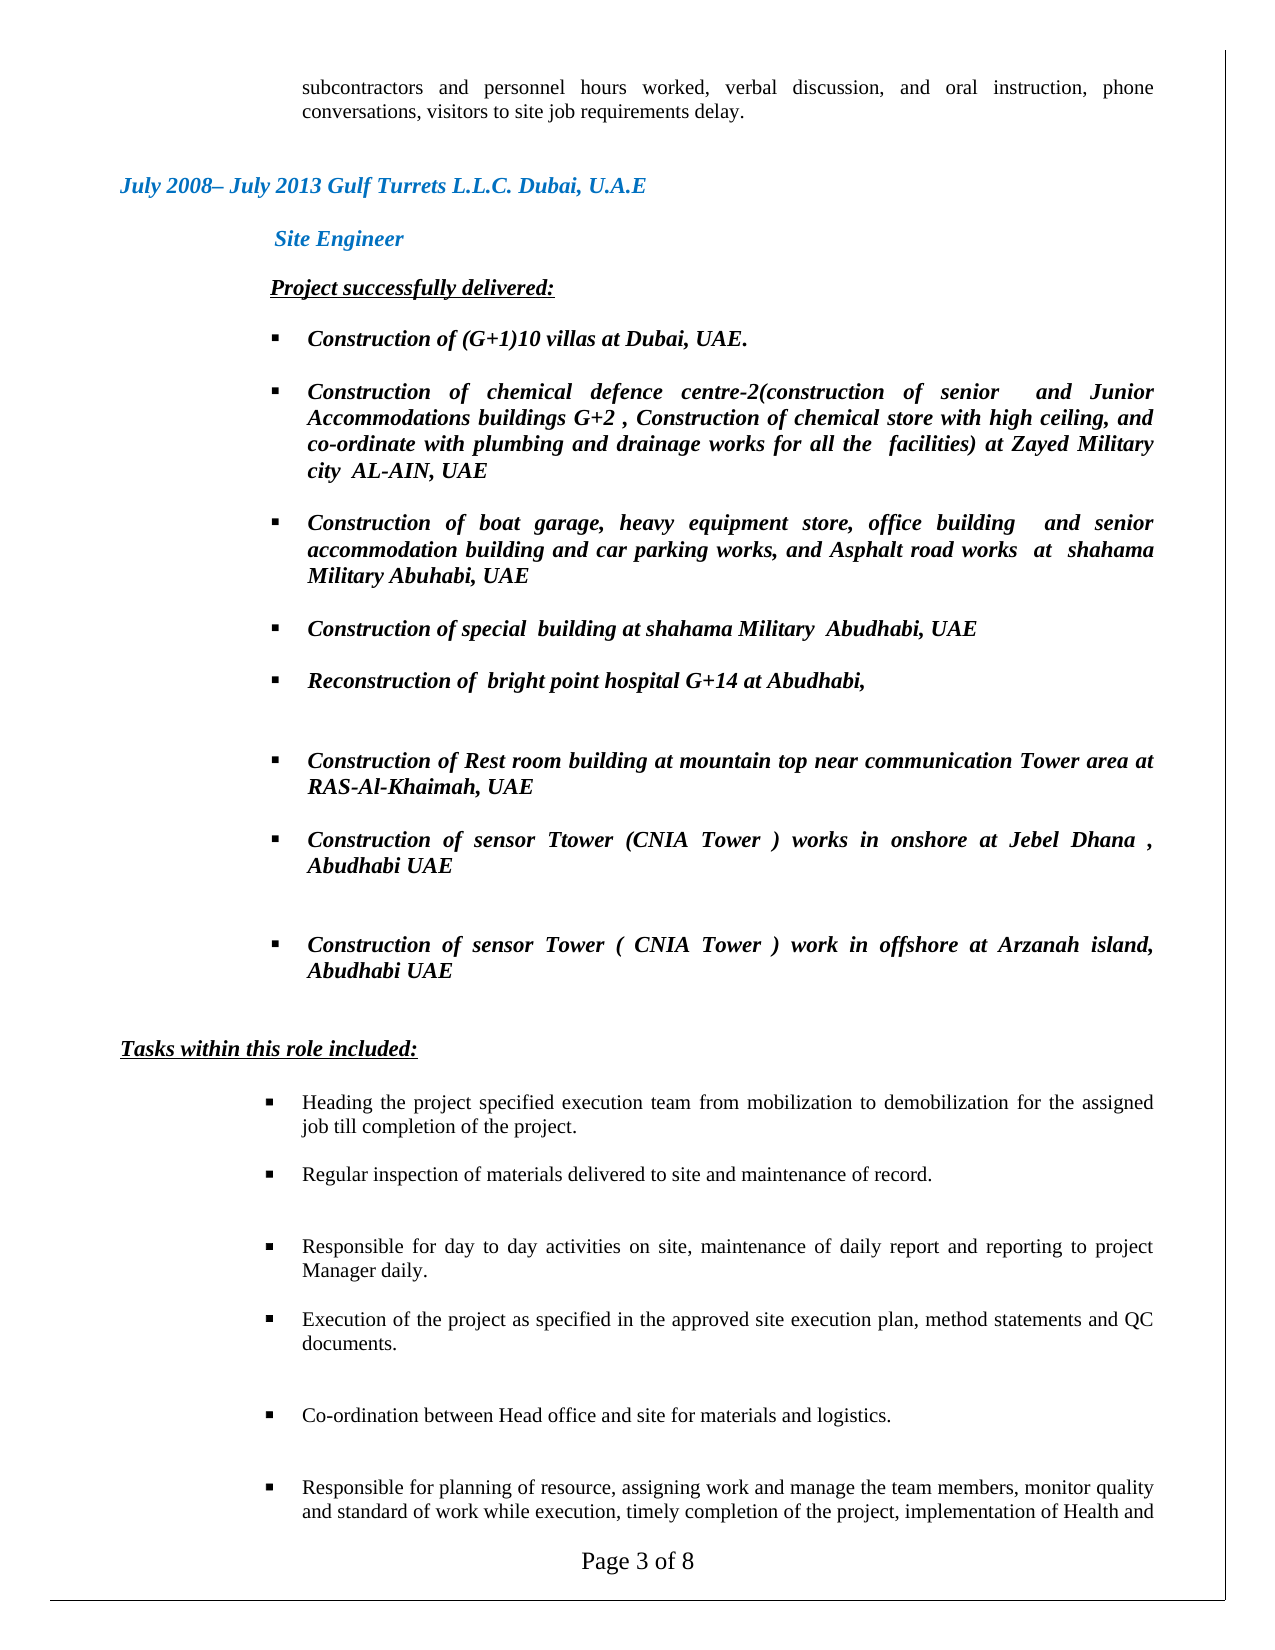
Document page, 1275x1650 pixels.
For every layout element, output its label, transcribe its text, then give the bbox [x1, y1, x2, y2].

subtitle Site Engineer [120, 224, 1155, 251]
list Construction of special building at shahama Military Abudhabi, UAE [270, 615, 1155, 641]
list Heading the project specified execution team from mobilization to demobilization for the assigned job till completion of the project. [264, 1090, 1155, 1138]
list Construction of (G+1)10 villas at Dubai, UAE. [270, 325, 1155, 351]
list Construction of boat garage, heavy equipment store, office building and senior accommodation building and car parking works, and Asphalt road works at shahama Military Abuhabi, UAE [270, 509, 1155, 588]
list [264, 1475, 1155, 1523]
list Construction of sensor Ttower (CNIA Tower ) works in onshore at Jebel Dhana , Abudhabi UAE [270, 826, 1155, 878]
list Co-ordination between Head office and site for materials and logistics. [264, 1403, 1155, 1427]
list Execution of the project as specified in the approved site execution plan, method statements and QC documents. [264, 1307, 1155, 1355]
list Construction of sensor Tower ( CNIA Tower ) work in offshore at Arzanah island, Abudhabi UAE [270, 931, 1155, 984]
list Regular inspection of materials delivered to site and maintenance of record. [264, 1162, 1155, 1186]
text Tasks within this role included: [120, 1037, 1155, 1061]
list Construction of chemical defence centre-2(construction of senior and Junior Accommodations buildings G+2 , Construction of chemical store with high ceiling, and co-ordinate with plumbing and drainage works for all the facilities) at Zayed Military city AL-AIN, UAE [270, 378, 1155, 483]
list Reconstruction of bright point hospital G+14 at Abudhabi, [270, 668, 1155, 694]
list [264, 75, 1155, 123]
list Responsible for day to day activities on site, maintenance of daily report and reporting to project Manager daily. [264, 1234, 1155, 1282]
subtitle July 2008– July 2013 Gulf Turrets L.L.C. Dubai, U.A.E [120, 172, 1155, 198]
list Construction of Rest room building at mountain top near communication Tower area at RAS-Al-Khaimah, UAE [270, 747, 1155, 799]
text Project successfully delivered: [270, 276, 1155, 300]
